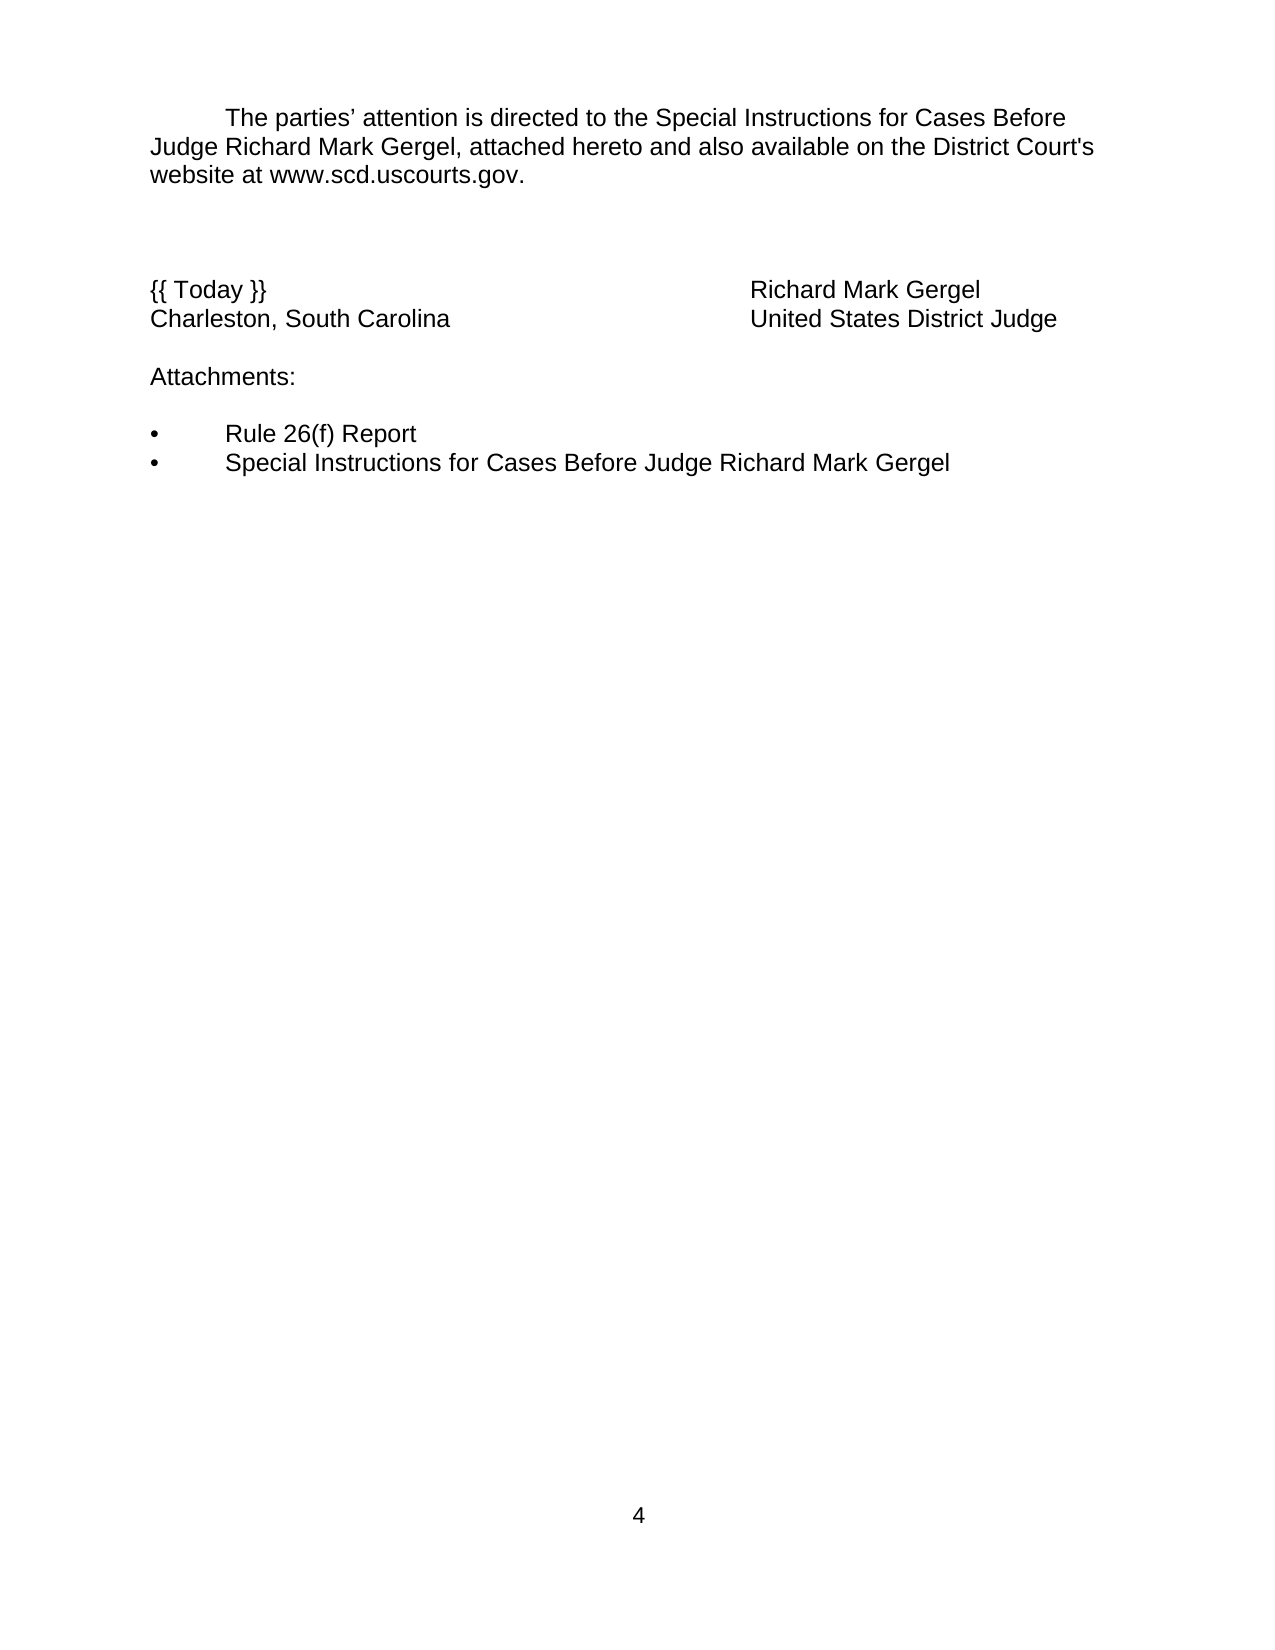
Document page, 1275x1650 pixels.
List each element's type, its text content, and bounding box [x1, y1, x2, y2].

list Rule 26(f) Report [150, 419, 1219, 448]
text {{ Today }} Richard Mark Gergel [150, 275, 1219, 304]
text Charleston, South Carolina United States District Judge Attachments: [150, 304, 1059, 390]
text The parties’ attention is directed to the Special Instructions for Cases Before Judge Richard Mark Gergel, attached hereto and also available on the District Court's website at www.scd.uscourts.gov. [150, 103, 1098, 189]
list Special Instructions for Cases Before Judge Richard Mark Gergel [150, 448, 1219, 477]
